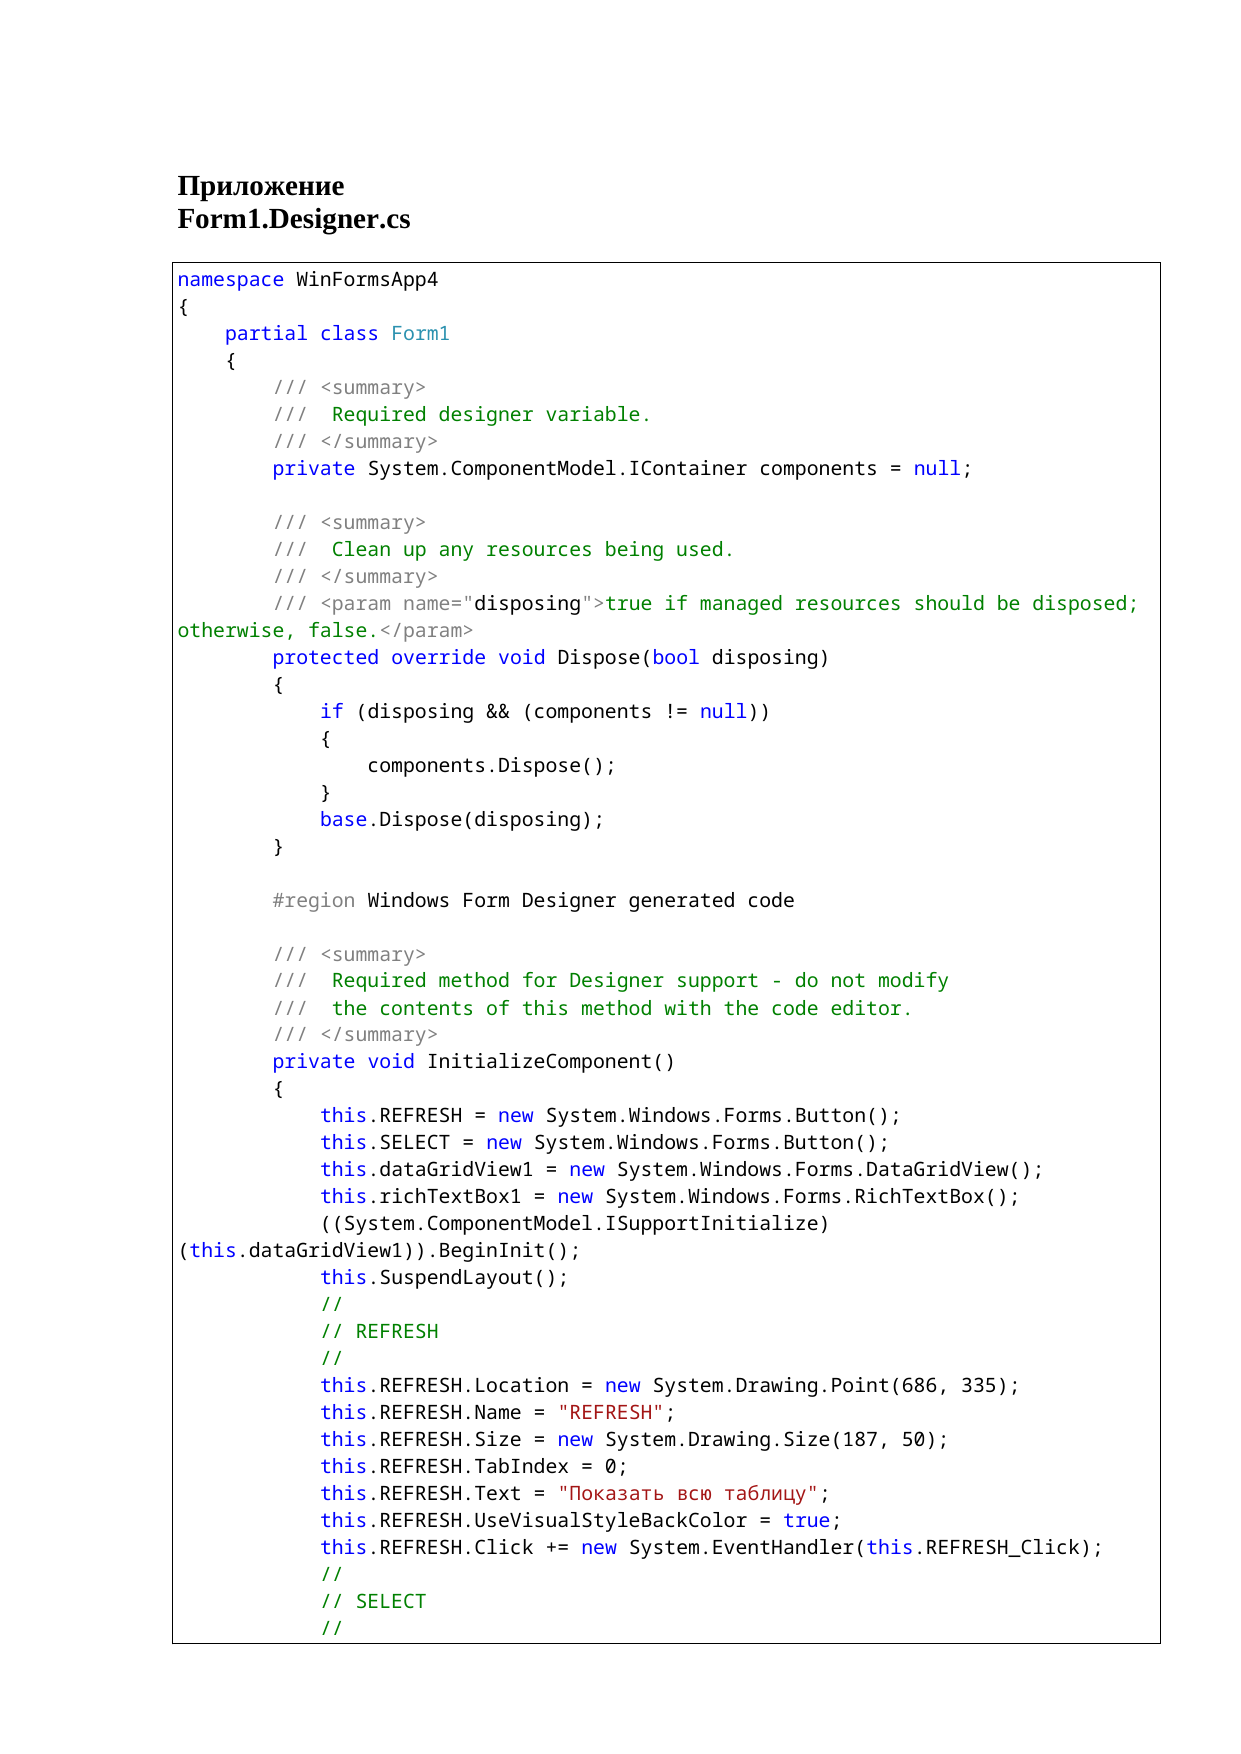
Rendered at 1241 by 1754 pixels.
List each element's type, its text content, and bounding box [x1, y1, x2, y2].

text } [177, 778, 1152, 805]
text /// </summary> [177, 427, 1152, 454]
text { [177, 724, 1152, 751]
text this.REFRESH.Location = new System.Drawing.Point(686, 335); [177, 1371, 1152, 1398]
text // SELECT [177, 1587, 1152, 1611]
text this.REFRESH.Name = "REFRESH"; [177, 1398, 1152, 1425]
text // [173, 1611, 1160, 1643]
text this.REFRESH.TabIndex = 0; [177, 1452, 1152, 1479]
text this.REFRESH.Text = "Показать всю таблицу"; [177, 1479, 1152, 1506]
text this.REFRESH.Click += new System.EventHandler(this.REFRESH_Click); [177, 1533, 1152, 1560]
text /// </summary> [177, 1021, 1152, 1048]
text components.Dispose(); [177, 751, 1152, 778]
text private System.ComponentModel.IContainer components = null; [177, 454, 1152, 481]
text /// the contents of this method with the code editor. [177, 994, 1152, 1021]
text /// <summary> [177, 940, 1152, 967]
text { [177, 346, 1152, 373]
text { [177, 1075, 1152, 1102]
text this.SuspendLayout(); [177, 1263, 1152, 1291]
text /// <summary> [177, 373, 1152, 400]
text // [177, 1344, 1152, 1371]
text { [177, 670, 1152, 697]
text if (disposing && (components != null)) [177, 697, 1152, 724]
text } [177, 832, 1152, 859]
text this.SELECT = new System.Windows.Forms.Button(); [177, 1129, 1152, 1156]
text this.dataGridView1 = new System.Windows.Forms.DataGridView(); [177, 1156, 1152, 1183]
text /// Required designer variable. [177, 400, 1152, 427]
text /// Required method for Designer support - do not modify [177, 967, 1152, 994]
text this.REFRESH.Size = new System.Drawing.Size(187, 50); [177, 1425, 1152, 1452]
text /// Clean up any resources being used. [177, 535, 1152, 562]
text ((System.ComponentModel.ISupportInitialize)(this.dataGridView1)).BeginInit(); [177, 1209, 1152, 1263]
text this.REFRESH.UseVisualStyleBackColor = true; [177, 1506, 1152, 1533]
text #region Windows Form Designer generated code [177, 886, 1152, 913]
text namespace WinFormsApp4 [173, 263, 1160, 292]
text // [177, 1560, 1152, 1587]
text private void InitializeComponent() [177, 1048, 1152, 1075]
text { [177, 292, 1152, 319]
text Form1.Designer.cs [177, 202, 1152, 235]
text protected override void Dispose(bool disposing) [177, 643, 1152, 670]
text this.REFRESH = new System.Windows.Forms.Button(); [177, 1102, 1152, 1129]
text // [177, 1291, 1152, 1317]
text this.richTextBox1 = new System.Windows.Forms.RichTextBox(); [177, 1183, 1152, 1209]
text /// <summary> [177, 508, 1152, 535]
text /// <param name="disposing">true if managed resources should be disposed; otherwise, false.</param> [177, 589, 1152, 643]
text base.Dispose(disposing); [177, 805, 1152, 832]
text partial class Form1 [177, 319, 1152, 346]
text /// </summary> [177, 562, 1152, 589]
text // REFRESH [177, 1317, 1152, 1344]
subtitle Приложение [177, 168, 1152, 202]
